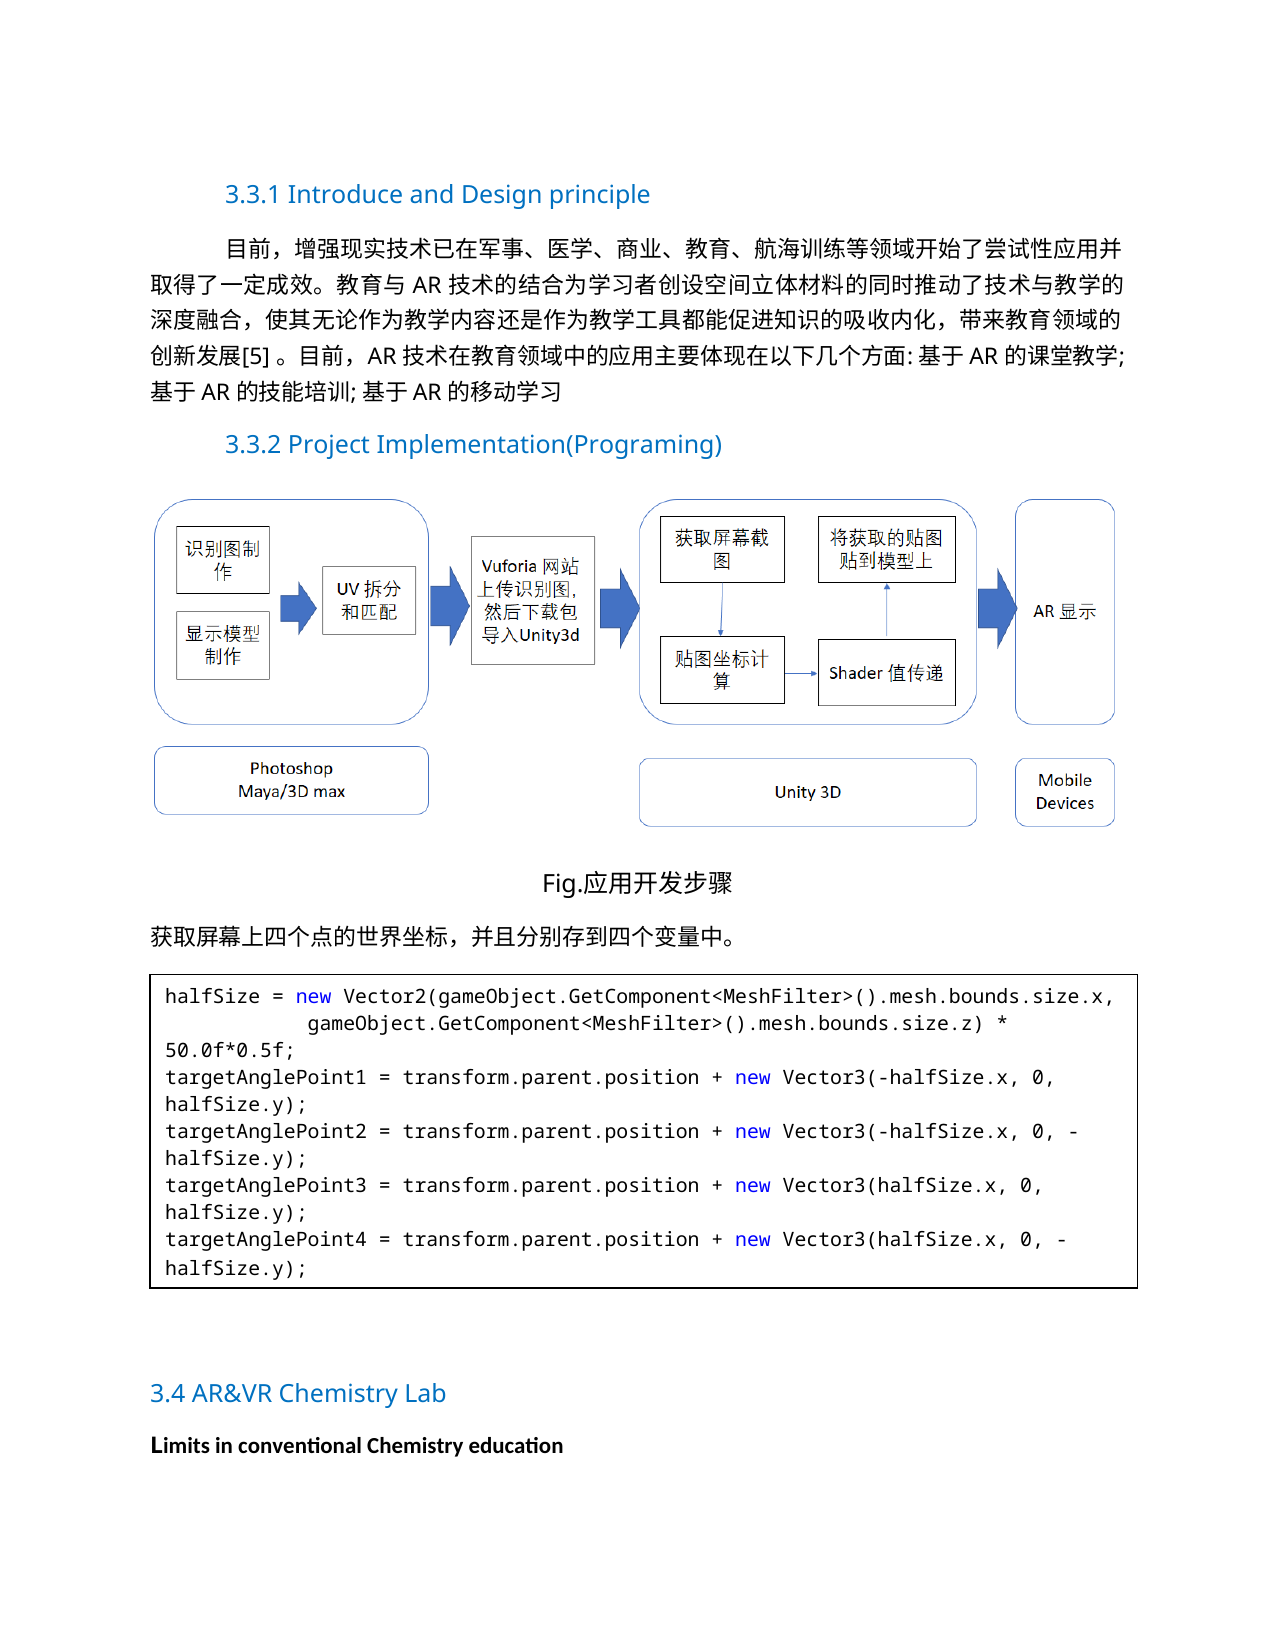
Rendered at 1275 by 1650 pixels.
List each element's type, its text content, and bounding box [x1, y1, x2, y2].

text 3.4 AR&VR Chemistry Lab [150, 1376, 1125, 1410]
text 目前，增强现实技术已在军事、医学、商业、教育、航海训练等领域开始了尝试性应用并取得了一定成效。教育与 AR 技术的结合为学习者创设空间立体材料的同时推动了技术与教学的深度融合，使其无论作为教学内容还是作为教学工具都能促进知识的吸收内化，带来教育领域的创新发展[5] 。目前，AR 技术在教育领域中的应用主要体现在以下几个方面: 基于 AR 的课堂教学; 基于 AR 的技能培训; 基于 AR 的移动学习 [150, 231, 1125, 407]
picture [150, 480, 1125, 845]
text Limits in conventional Chemistry education [150, 1429, 1125, 1461]
text 3.3.1 Introduce and Design principle [150, 177, 1125, 211]
text 获取屏幕上四个点的世界坐标，并且分别存到四个变量中。 [150, 919, 1125, 952]
text Fig.应用开发步骤 [150, 863, 1125, 899]
text 3.3.2 Project Implementation(Programing) [150, 427, 1125, 461]
